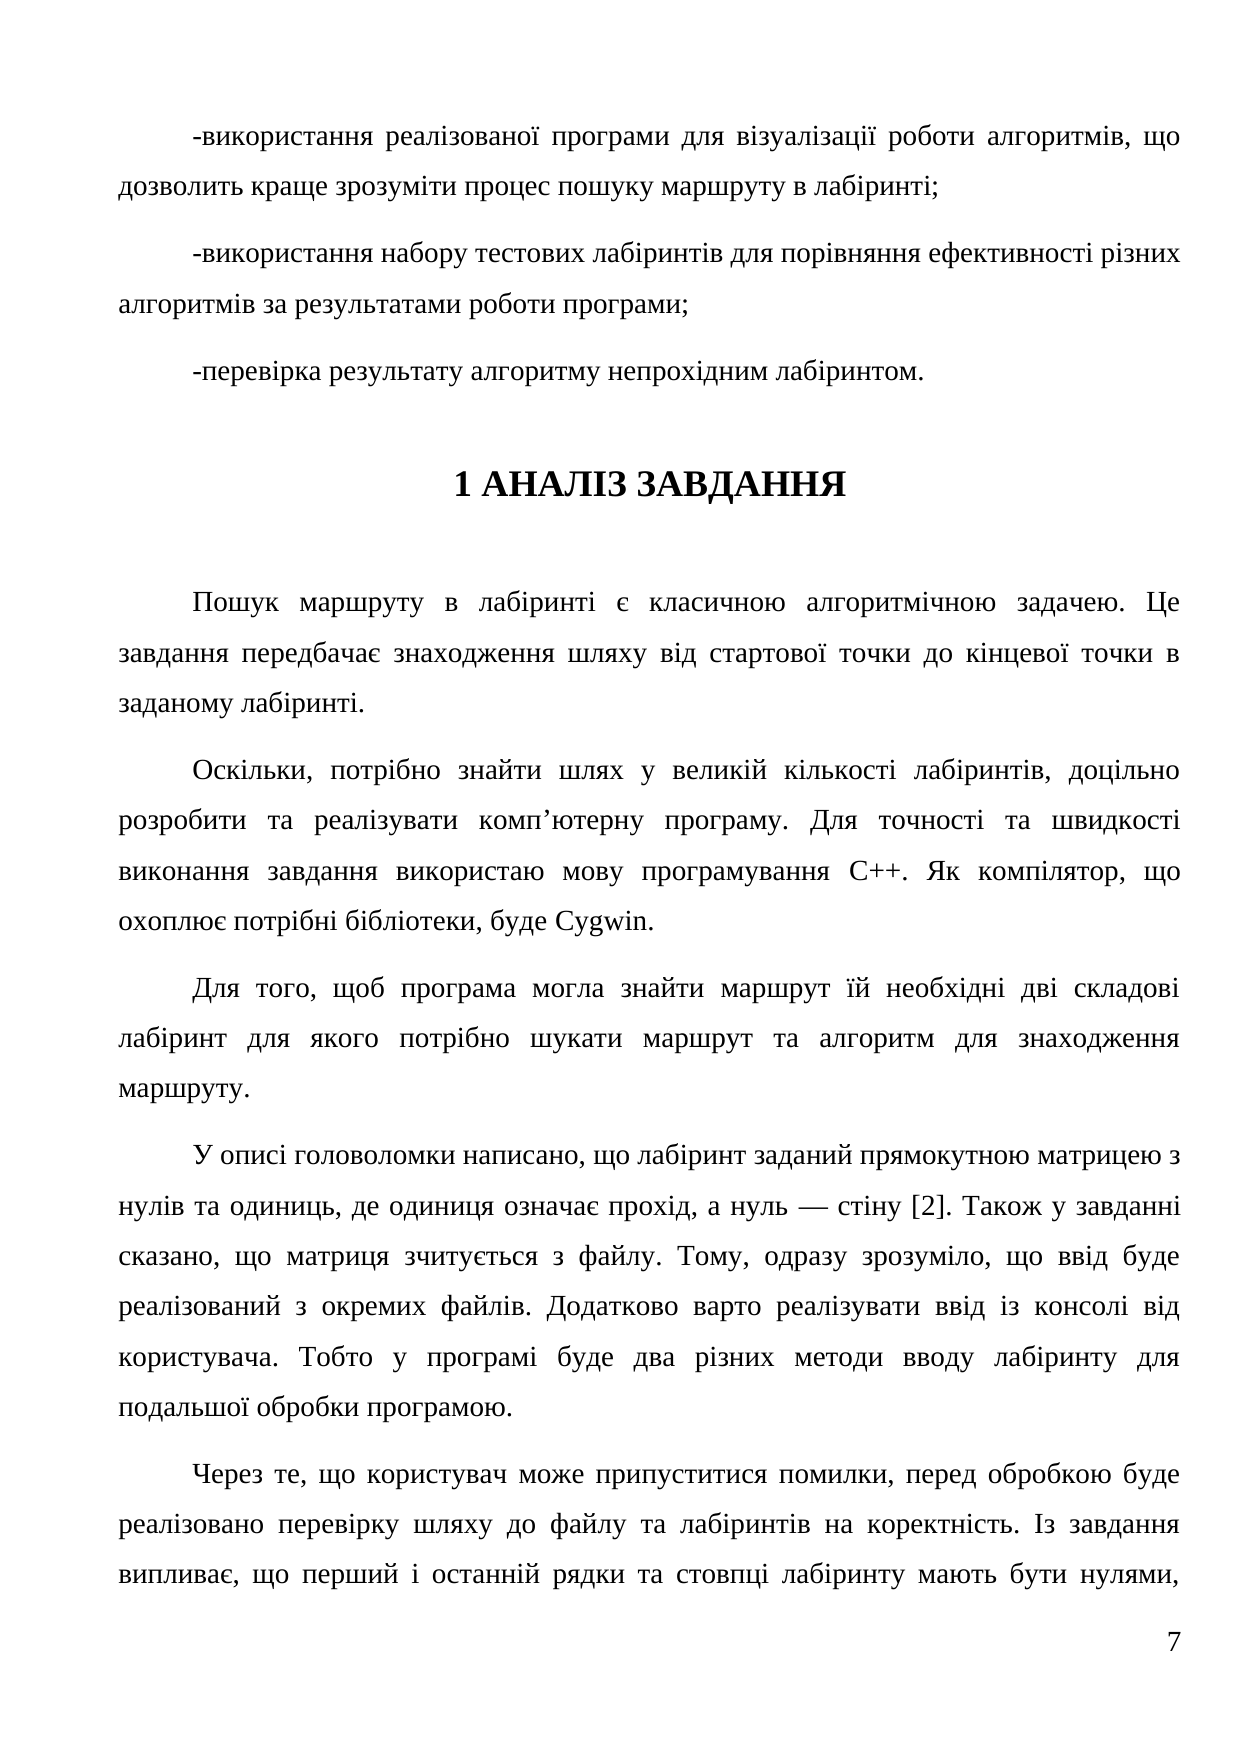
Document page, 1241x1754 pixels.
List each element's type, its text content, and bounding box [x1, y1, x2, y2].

text -використання реалізованої програми для візуалізації роботи алгоритмів, що дозволить краще зрозуміти процес пошуку маршруту в лабіринті; [118, 118, 1181, 202]
text -перевірка результату алгоритму непрохідним лабіринтом. [118, 353, 1181, 386]
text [118, 1456, 1181, 1590]
text Оскільки, потрібно знайти шлях у великій кількості лабіринтів, доцільно розробити та реалізувати комп’ютерну програму. Для точності та швидкості виконання завдання використаю мову програмування C++. Як компілятор, що охоплює потрібні бібліотеки, буде Cygwin. [118, 752, 1181, 936]
text У описі головоломки написано, що лабіринт заданий прямокутною матрицею з нулів та одиниць, де одиниця означає прохід, а нуль — стіну [2]. Також у завданні сказано, що матриця зчитується з файлу. Тому, одразу зрозуміло, що ввід буде реалізований з окремих файлів. Додатково варто реалізувати ввід із консолі від користувача. Тобто у програмі буде два різних методи вводу лабіринту для подальшої обробки програмою. [118, 1137, 1181, 1423]
text -використання набору тестових лабіринтів для порівняння ефективності різних алгоритмів за результатами роботи програми; [118, 235, 1181, 319]
text Пошук маршруту в лабіринті є класичною алгоритмічною задачею. Це завдання передбачає знаходження шляху від стартової точки до кінцевої точки в заданому лабіринті. [118, 584, 1181, 718]
text Для того, щоб програма могла знайти маршрут їй необхідні дві складові лабіринт для якого потрібно шукати маршрут та алгоритм для знаходження маршруту. [118, 970, 1181, 1104]
subtitle 1 АНАЛІЗ ЗАВДАННЯ [118, 461, 1181, 504]
